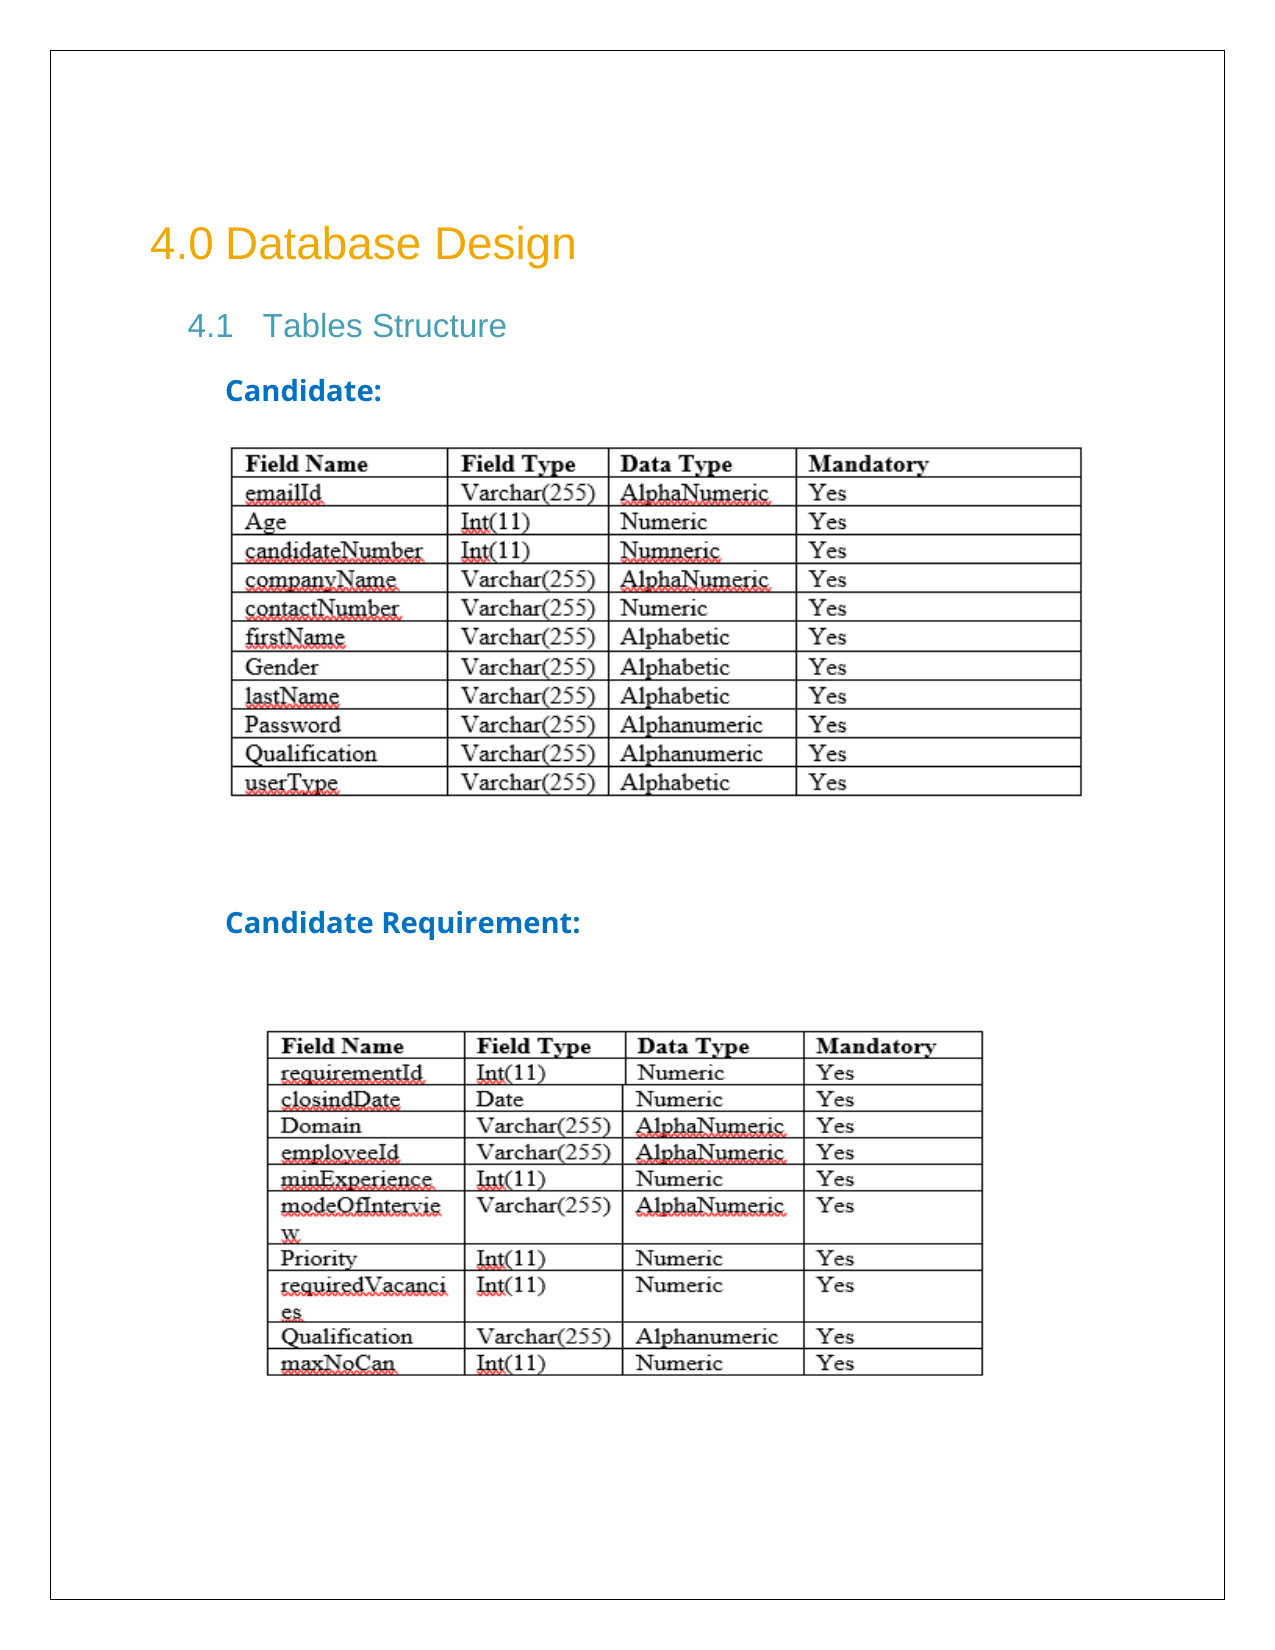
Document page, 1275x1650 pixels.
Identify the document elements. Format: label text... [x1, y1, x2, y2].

picture [225, 434, 1093, 813]
picture [250, 1020, 1013, 1415]
text Candidate Requirement: [150, 902, 1113, 942]
text Candidate: [150, 370, 1113, 409]
subtitle Database Design [150, 216, 1113, 269]
subtitle Tables Structure [187, 306, 1125, 345]
